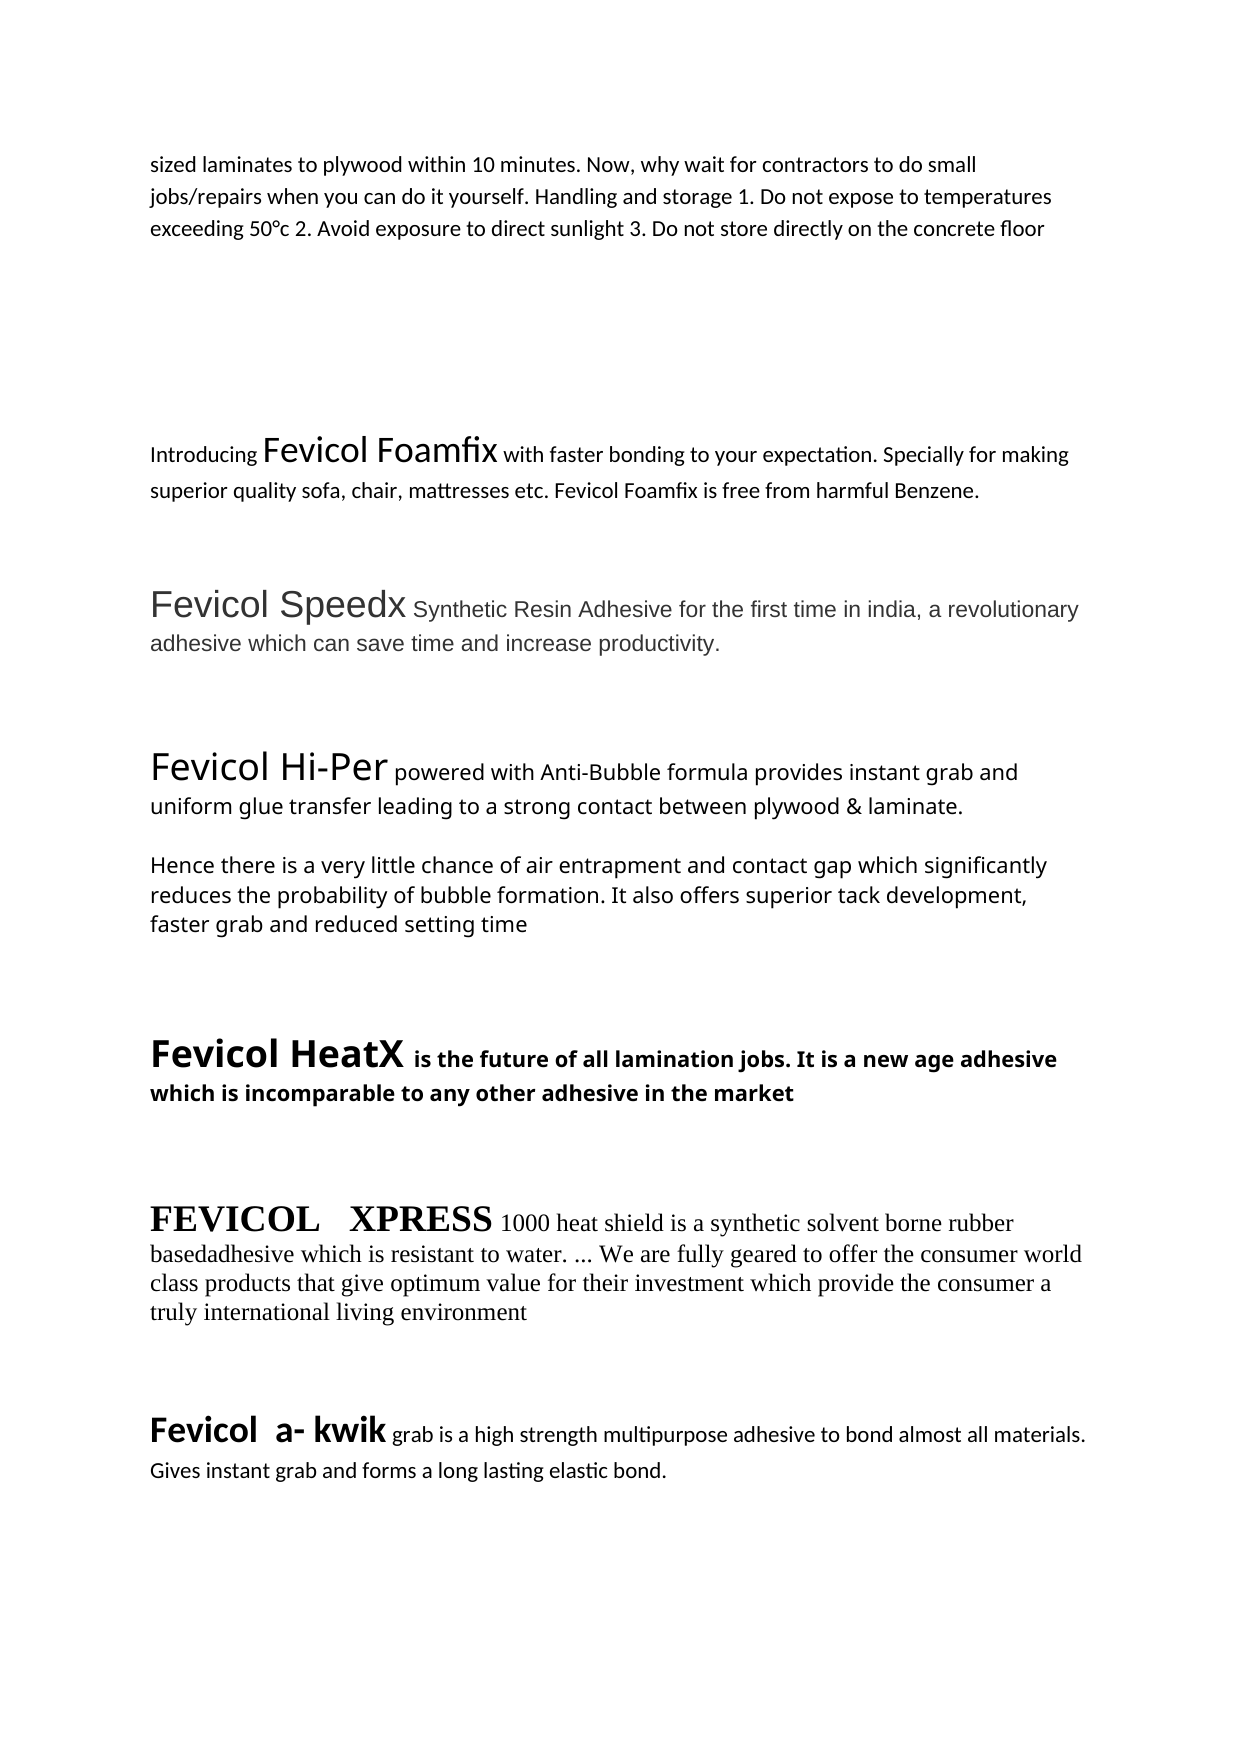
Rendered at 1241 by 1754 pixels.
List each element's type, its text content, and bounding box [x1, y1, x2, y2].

text FEVICOL XPRESS 1000 heat shield is a synthetic solvent borne rubber basedadhesive which is resistant to water. ... We are fully geared to offer the consumer world class products that give optimum value for their investment which provide the consumer a truly international living environment [150, 1196, 1090, 1326]
text Fevicol Hi-Per powered with Anti-Bubble formula provides instant grab and uniform glue transfer leading to a strong contact between plywood & laminate. [150, 740, 1090, 821]
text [150, 150, 1090, 242]
text Introducing Fevicol Foamfix with faster bonding to your expectation. Specially for making superior quality sofa, chair, mattresses etc. Fevicol Foamfix is free from harmful Benzene. [150, 426, 1090, 504]
text Fevicol Speedx Synthetic Resin Adhesive for the first time in india, a revolutionary adhesive which can save time and increase productivity. [150, 582, 1090, 656]
text Fevicol a- kwik grab is a high strength multipurpose adhesive to bond almost all materials. Gives instant grab and forms a long lasting elastic bond. [150, 1406, 1090, 1484]
text Hence there is a very little chance of air entrapment and contact gap which significantly reduces the probability of bubble formation. It also offers superior tack development, faster grab and reduced setting time [150, 850, 1090, 939]
text Fevicol HeatX is the future of all lamination jobs. It is a new age adhesive which is incomparable to any other adhesive in the market [150, 1027, 1090, 1108]
